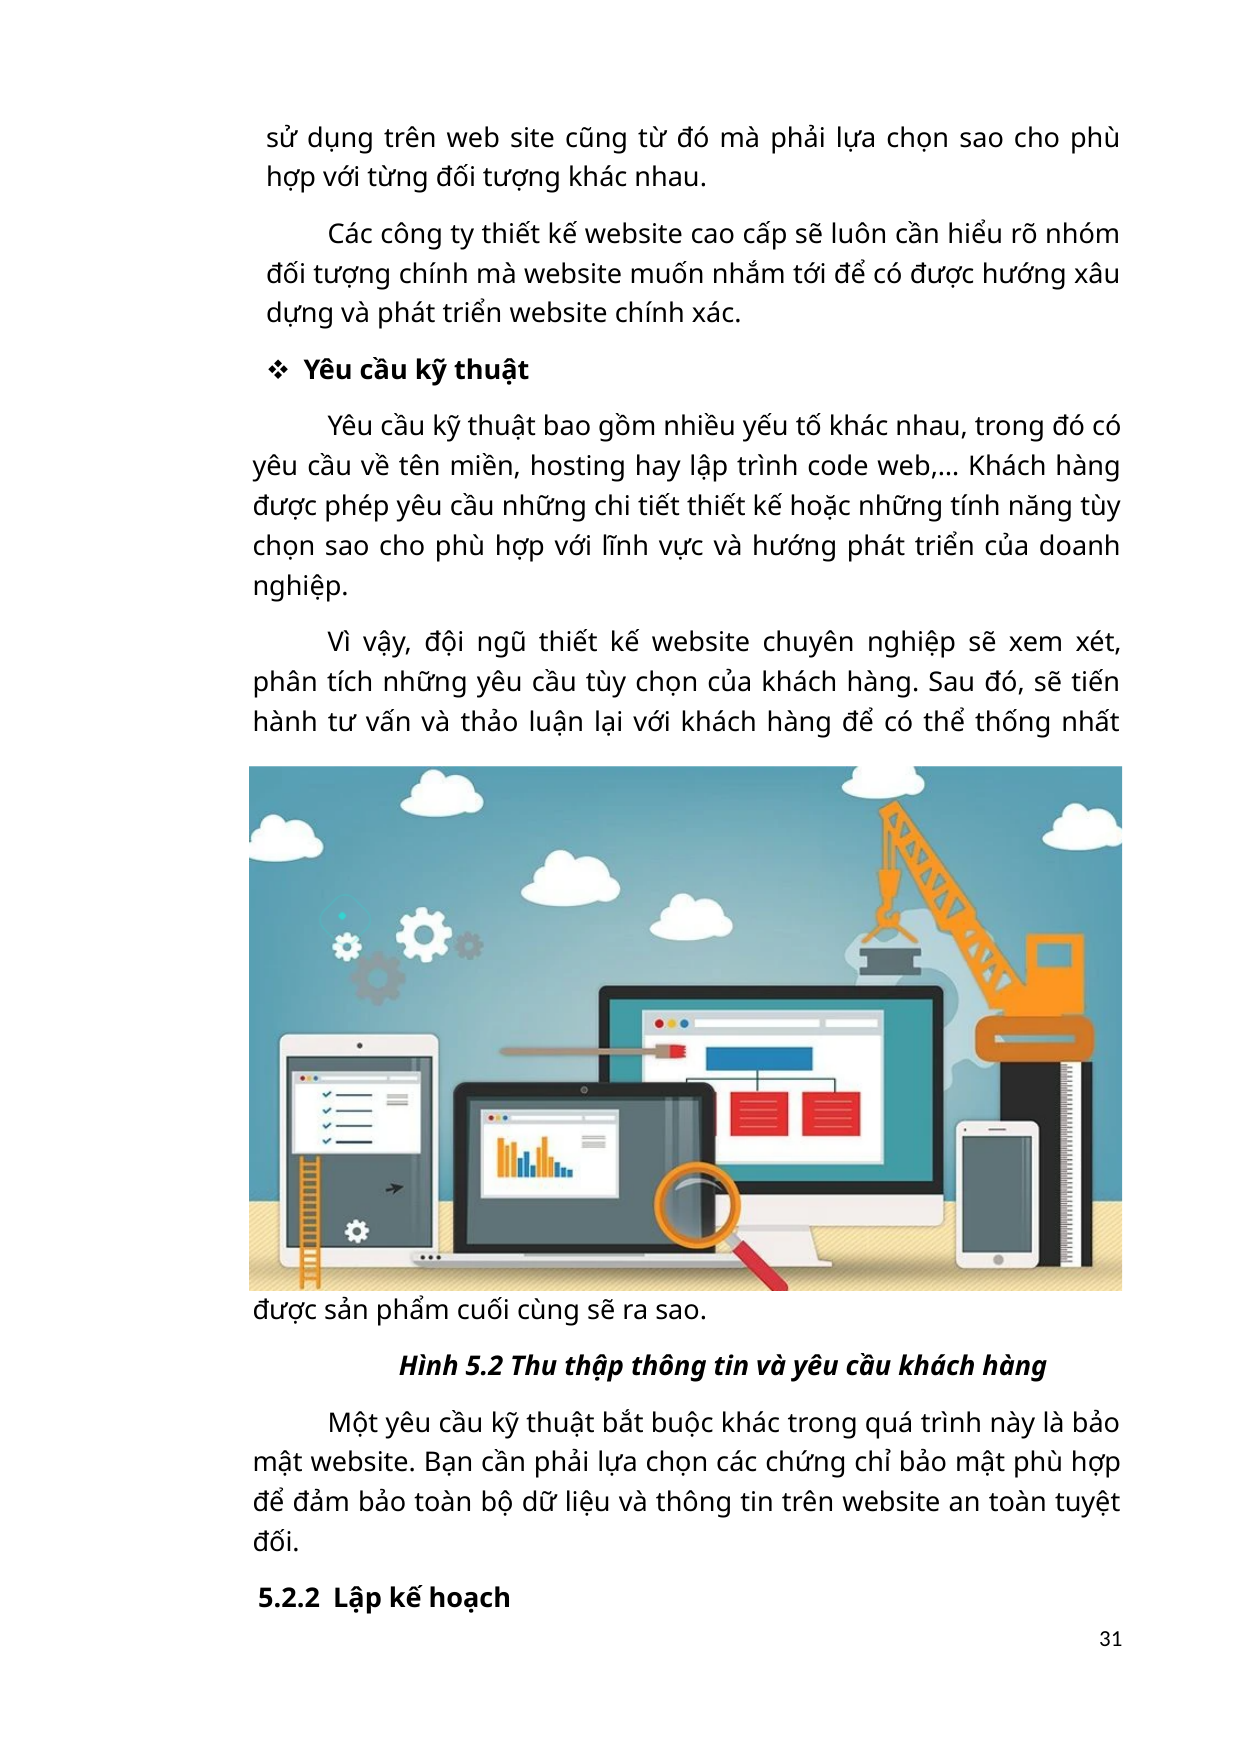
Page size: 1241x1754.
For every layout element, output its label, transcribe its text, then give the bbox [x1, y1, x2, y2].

text Hình 5.2 Thu thập thông tin và yêu cầu khách hàng [327, 1347, 1122, 1383]
text Vì vậy, đội ngũ thiết kế website chuyên nghiệp sẽ xem xét, phân tích những yêu cầu tùy chọn của khách hàng. Sau đó, sẽ tiến hành tư vấn và thảo luận lại với khách hàng để có thể thống nhất được sản phẩm cuối cùng sẽ ra sao. [252, 622, 1122, 763]
list Lập kế hoạch [258, 1579, 1122, 1616]
text Các công ty thiết kế website cao cấp sẽ luôn cần hiểu rõ nhóm đối tượng chính mà website muốn nhắm tới để có được hướng xâu dựng và phát triển website chính xác. [266, 214, 1122, 331]
text Vì vậy, đội ngũ thiết kế website chuyên nghiệp sẽ xem xét, phân tích những yêu cầu tùy chọn của khách hàng. Sau đó, sẽ tiến hành tư vấn và thảo luận lại với khách hàng để có thể thống nhất được sản phẩm cuối cùng sẽ ra sao. [252, 1291, 1122, 1327]
text Một yêu cầu kỹ thuật bắt buộc khác trong quá trình này là bảo mật website. Bạn cần phải lựa chọn các chứng chỉ bảo mật phù hợp để đảm bảo toàn bộ dữ liệu và thông tin trên website an toàn tuyệt đối. [252, 1403, 1122, 1559]
text Yêu cầu kỹ thuật bao gồm nhiều yếu tố khác nhau, trong đó có yêu cầu về tên miền, hosting hay lập trình code web,… Khách hàng được phép yêu cầu những chi tiết thiết kế hoặc những tính năng tùy chọn sao cho phù hợp với lĩnh vực và hướng phát triển của doanh nghiệp. [252, 407, 1122, 603]
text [266, 118, 1122, 195]
picture [249, 763, 1123, 1291]
list Yêu cầu kỹ thuật [266, 350, 1122, 387]
